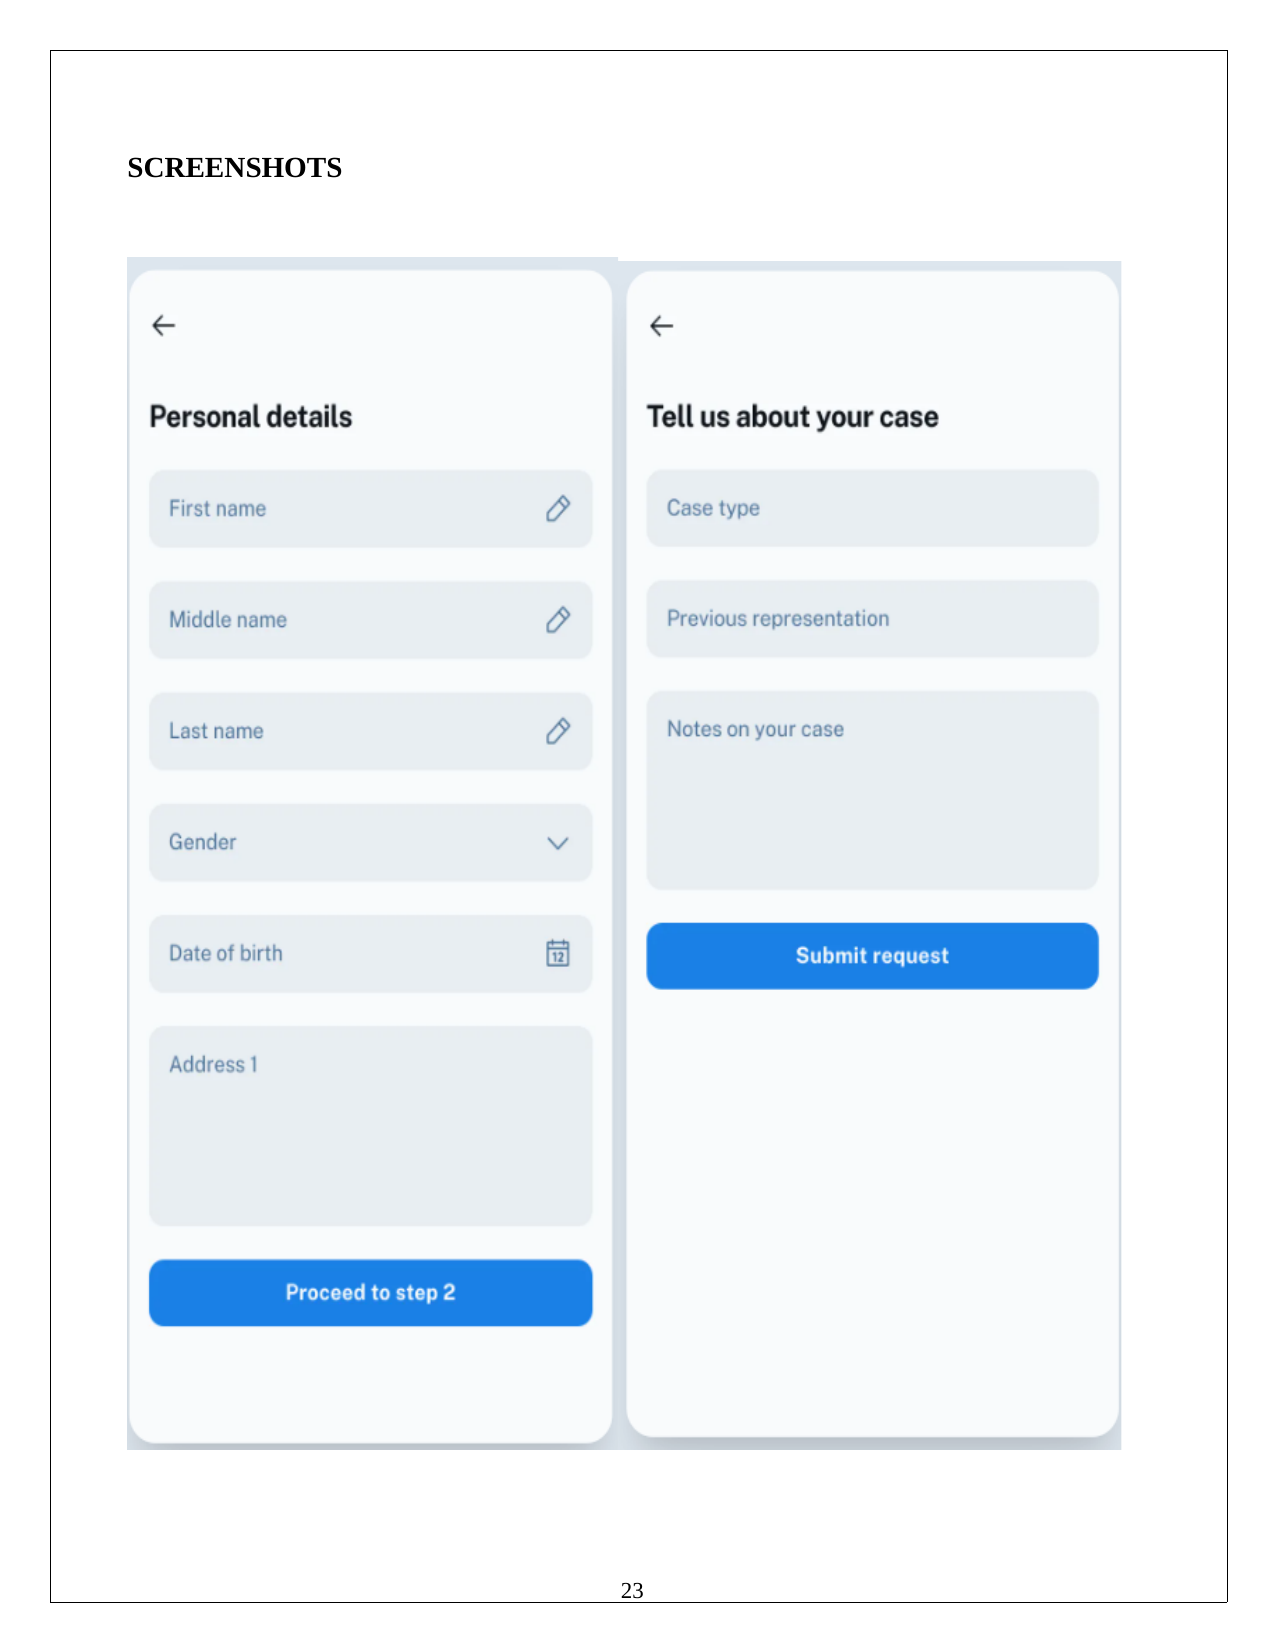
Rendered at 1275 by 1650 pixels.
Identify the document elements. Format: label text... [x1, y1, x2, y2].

text SCREENSHOTS [127, 151, 1214, 184]
picture [127, 257, 1122, 1450]
